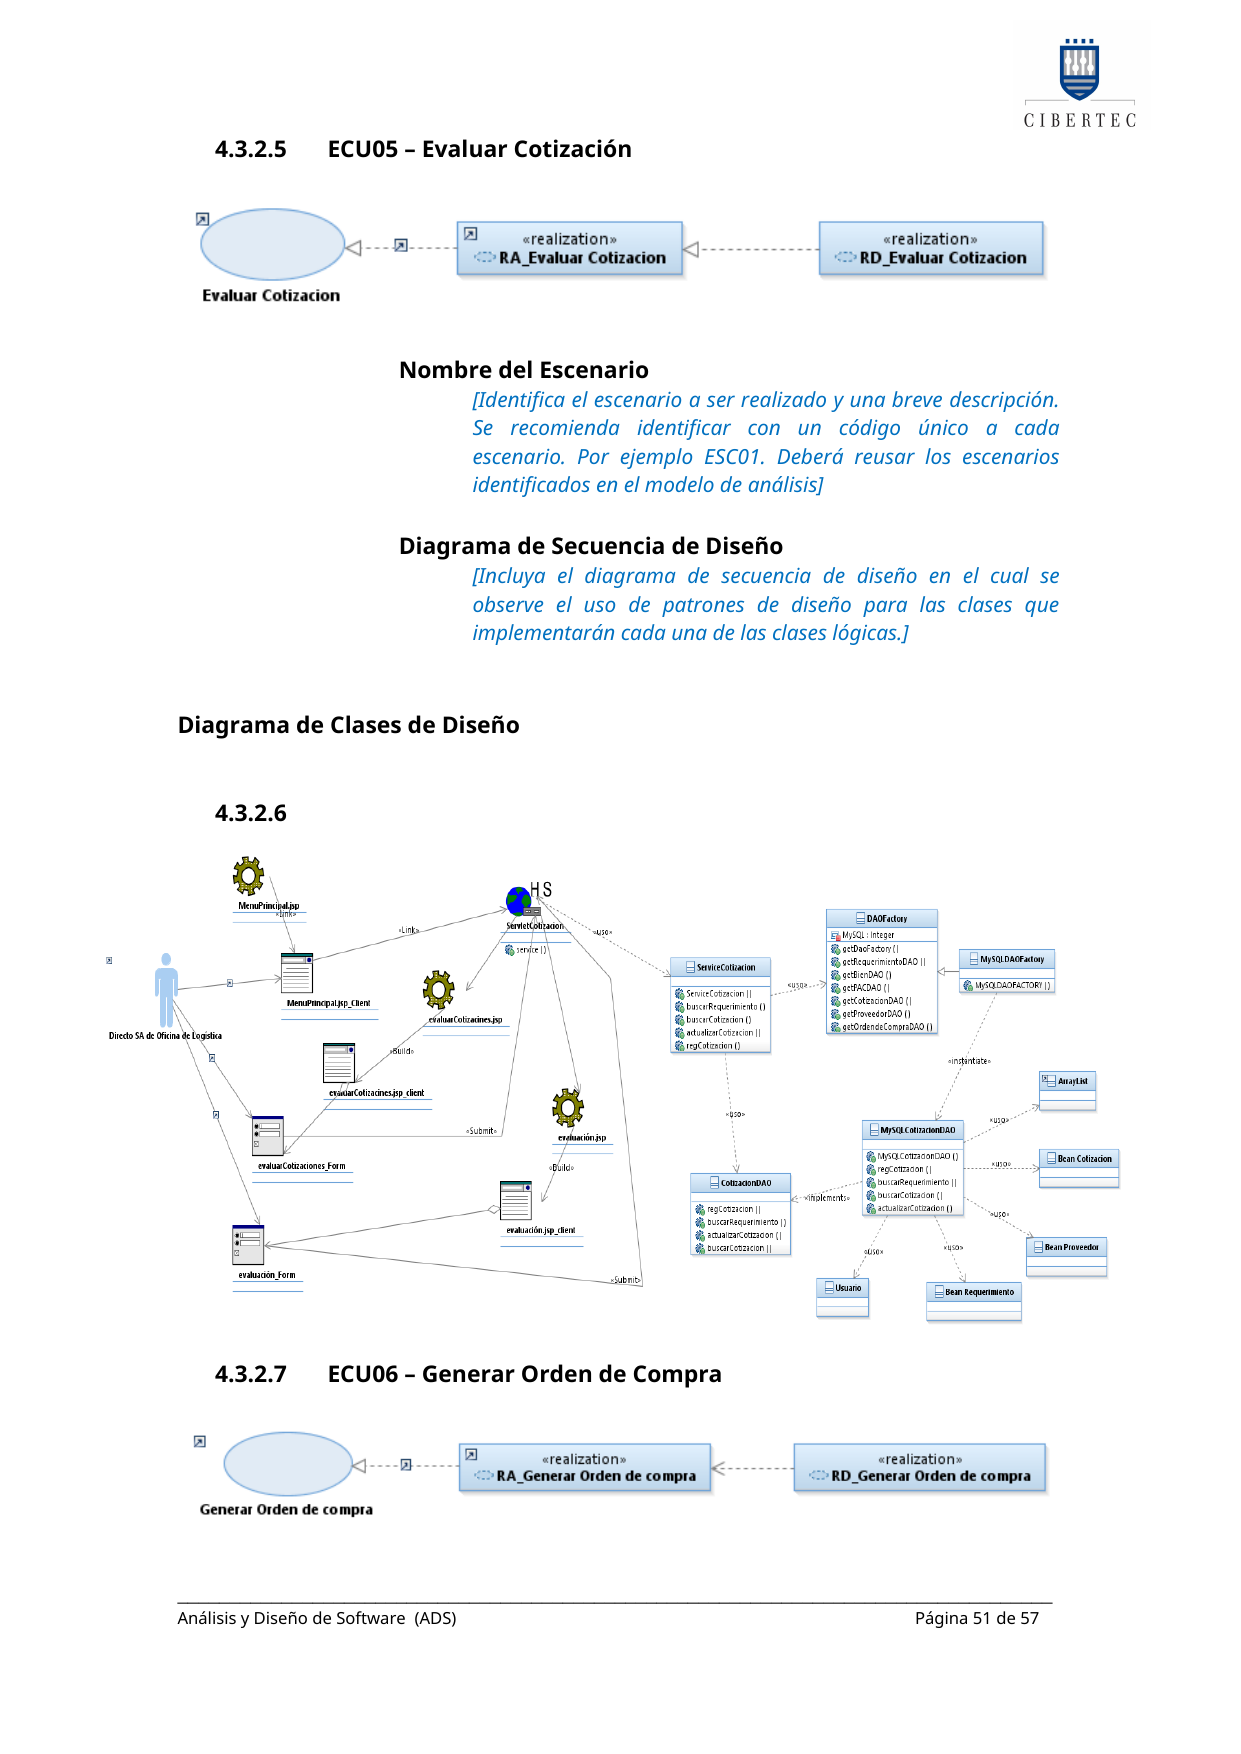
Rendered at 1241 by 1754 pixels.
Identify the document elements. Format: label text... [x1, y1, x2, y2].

text Nombre del Escenario [398, 354, 1063, 385]
picture [1012, 20, 1152, 130]
picture [176, 194, 1064, 323]
text [Identifica el escenario a ser realizado y una breve descripción. Se recomienda identificar con un código único a cada escenario. Por ejemplo ESC01. Deberá reusar los escenarios identificados en el modelo de análisis] [472, 385, 1063, 499]
picture [97, 848, 1128, 1333]
picture [176, 1419, 1064, 1534]
text Diagrama de Secuencia de Diseño [398, 530, 1063, 561]
subtitle ECU05 – Evaluar Cotización [215, 133, 1063, 164]
subtitle ECU06 – Generar Orden de Compra [215, 1333, 1063, 1389]
text Diagrama de Clases de Diseño [177, 709, 1063, 740]
text [Incluya el diagrama de secuencia de diseño en el cual se observe el uso de patrones de diseño para las clases que implementarán cada una de las clases lógicas.] [472, 561, 1063, 647]
